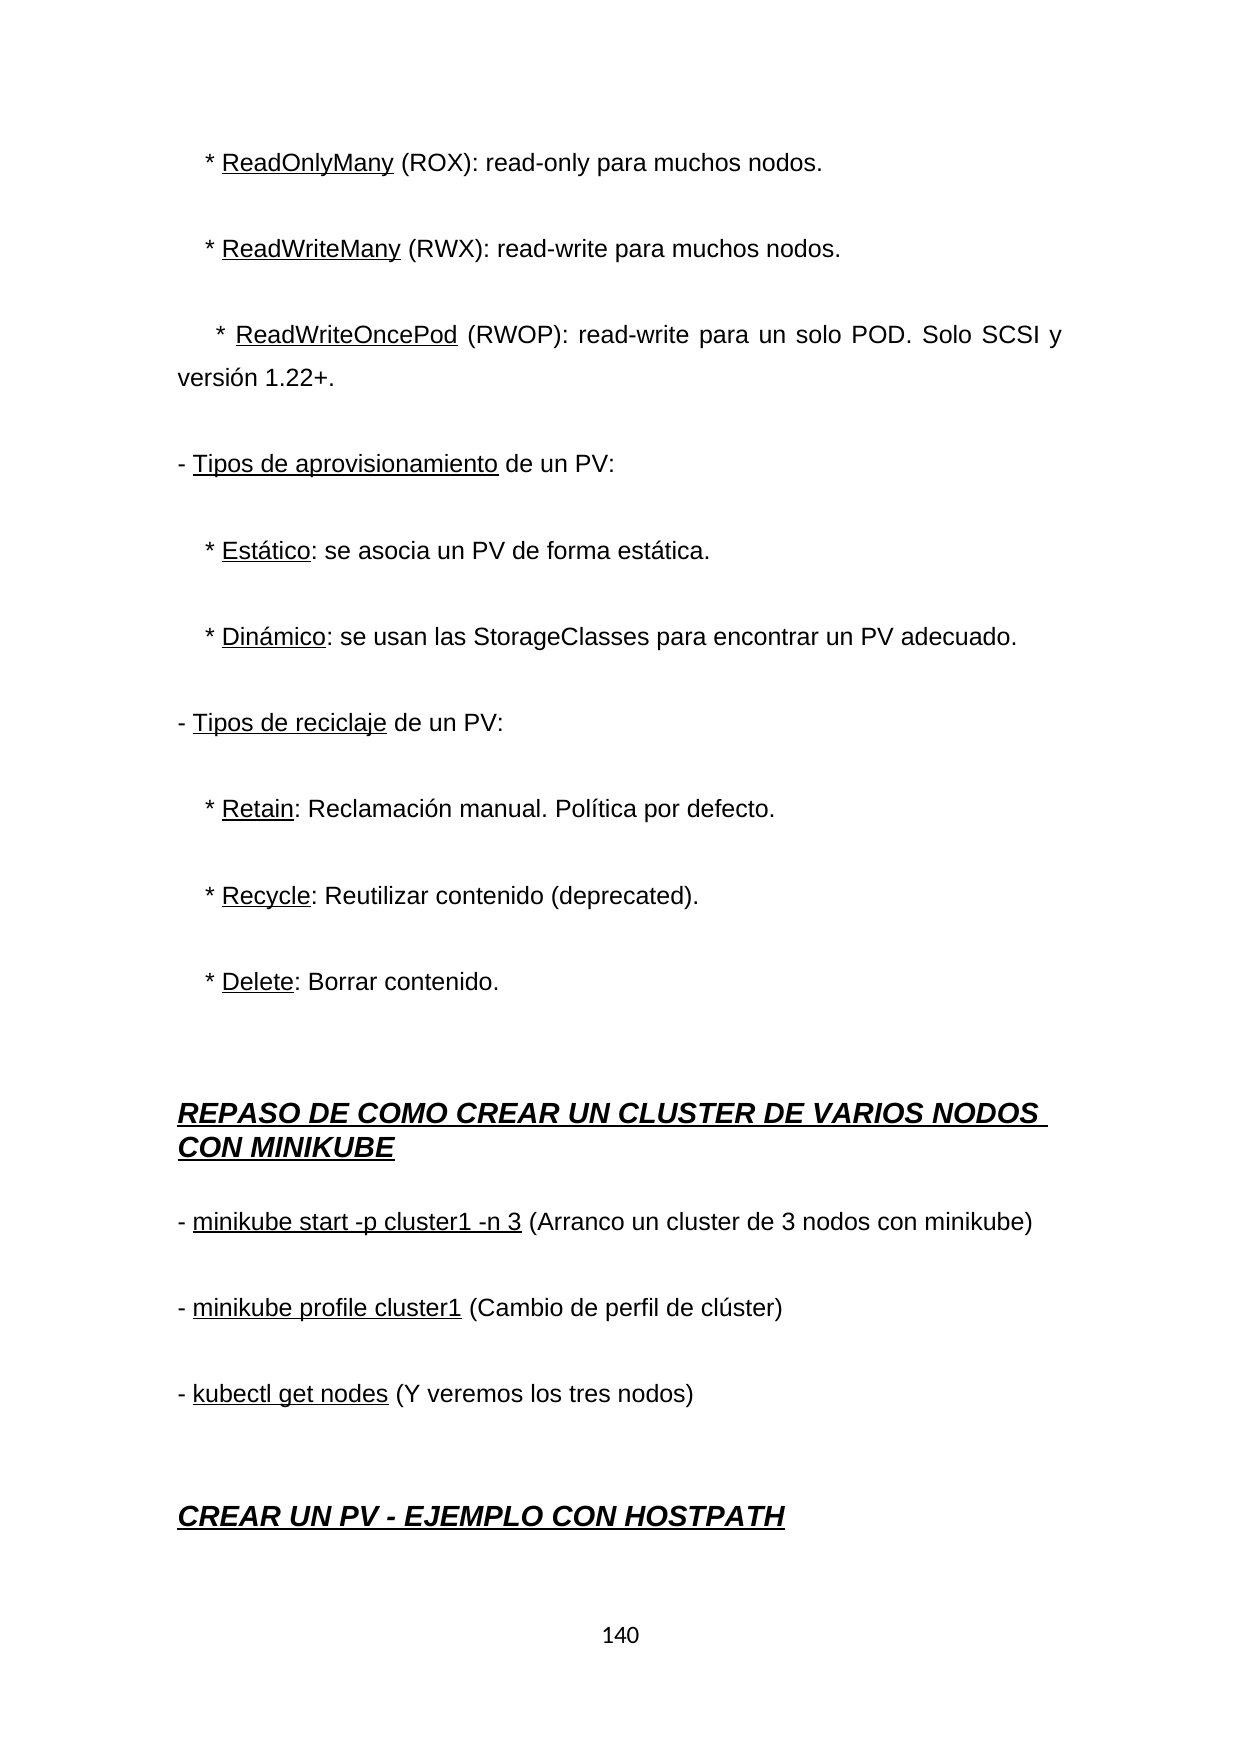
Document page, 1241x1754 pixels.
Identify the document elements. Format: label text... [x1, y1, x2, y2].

text * ReadOnlyMany (ROX): read-only para muchos nodos. [177, 148, 1063, 176]
text - Tipos de aprovisionamiento de un PV: [177, 449, 1063, 478]
text * Dinámico: se usan las StorageClasses para encontrar un PV adecuado. [177, 622, 1063, 651]
text * ReadWriteMany (RWX): read-write para muchos nodos. [177, 234, 1063, 263]
text * ReadWriteOncePod (RWOP): read-write para un solo POD. Solo SCSI y versión 1.22+. [177, 320, 1063, 392]
subtitle CREAR UN PV - EJEMPLO CON HOSTPATH [177, 1499, 1063, 1532]
text * Recycle: Reutilizar contenido (deprecated). [177, 881, 1063, 909]
text - Tipos de reciclaje de un PV: [177, 708, 1063, 737]
text - minikube start -p cluster1 -n 3 (Arranco un cluster de 3 nodos con minikube) [177, 1207, 1063, 1235]
text * Delete: Borrar contenido. [177, 967, 1063, 996]
subtitle REPASO DE COMO CREAR UN CLUSTER DE VARIOS NODOS CON MINIKUBE [177, 1096, 1063, 1163]
text * Estático: se asocia un PV de forma estática. [177, 536, 1063, 564]
text * Retain: Reclamación manual. Política por defecto. [177, 794, 1063, 823]
text - minikube profile cluster1 (Cambio de perfil de clúster) [177, 1293, 1063, 1322]
text - kubectl get nodes (Y veremos los tres nodos) [177, 1379, 1063, 1408]
